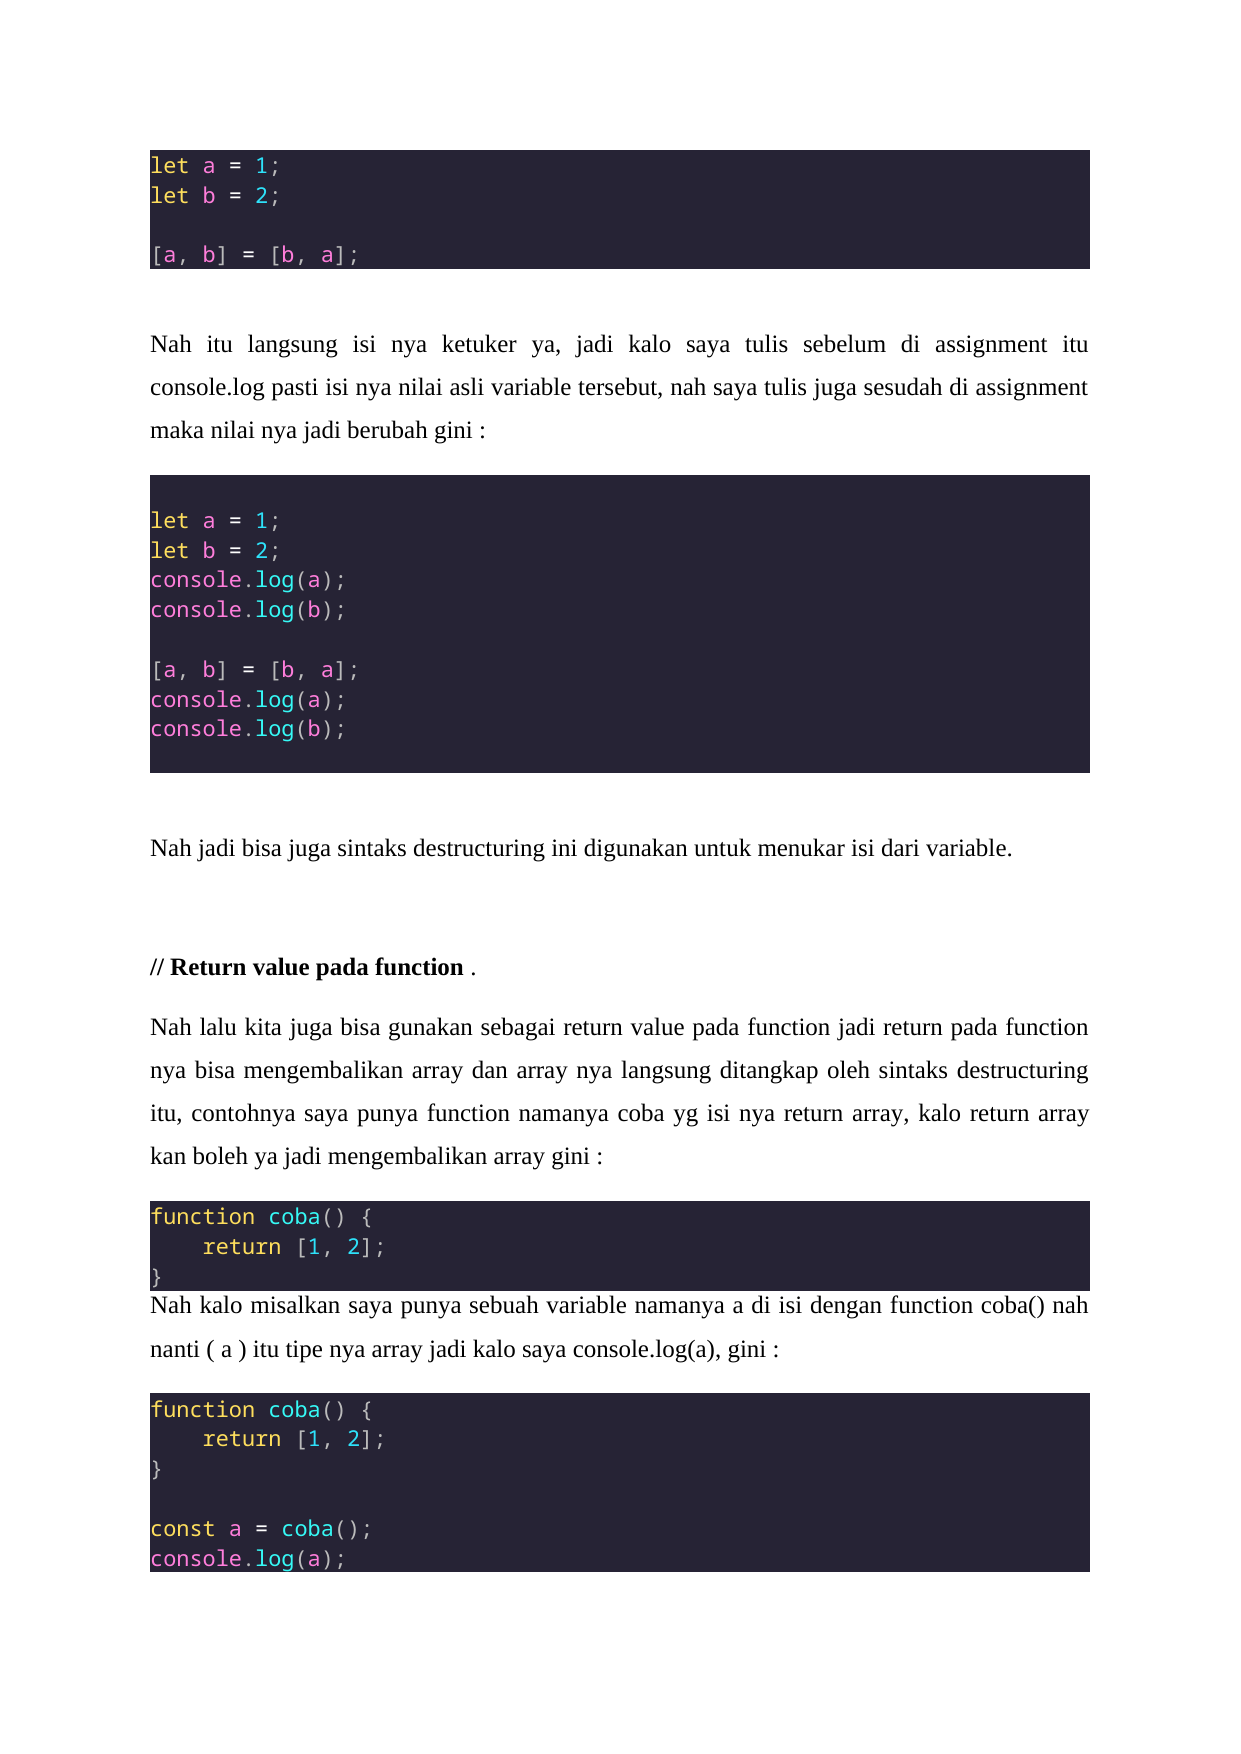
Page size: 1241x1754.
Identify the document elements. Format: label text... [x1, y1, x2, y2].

text console.log(a); [150, 564, 1090, 594]
text console.log(b); [150, 713, 1090, 743]
text let a = 1; [150, 505, 1090, 534]
text let b = 2; [150, 534, 1090, 564]
text Nah jadi bisa juga sintaks destructuring ini digunakan untuk menukar isi dari variable. [150, 833, 1090, 861]
text [a, b] = [b, a]; [150, 239, 1090, 269]
text Nah kalo misalkan saya punya sebuah variable namanya a di isi dengan function coba() nah nanti ( a ) itu tipe nya array jadi kalo saya console.log(a), gini : [150, 1291, 1090, 1362]
text [a, b] = [b, a]; [150, 654, 1090, 683]
text console.log(b); [150, 594, 1090, 624]
text Nah itu langsung isi nya ketuker ya, jadi kalo saya tulis sebelum di assignment itu console.log pasti isi nya nilai asli variable tersebut, nah saya tulis juga sesudah di assignment maka nilai nya jadi berubah gini : [150, 329, 1090, 444]
text let a = 1; [150, 150, 1090, 180]
text console.log(a); [150, 683, 1090, 713]
text let b = 2; [150, 180, 1090, 209]
text console.log(a); [150, 1542, 1090, 1572]
text function coba() { [150, 1201, 1090, 1231]
text const a = coba(); [150, 1513, 1090, 1542]
text // Return value pada function . [150, 952, 1090, 981]
text return [1, 2]; [150, 1231, 1090, 1261]
text Nah lalu kita juga bisa gunakan sebagai return value pada function jadi return pada function nya bisa mengembalikan array dan array nya langsung ditangkap oleh sintaks destructuring itu, contohnya saya punya function namanya coba yg isi nya return array, kalo return array kan boleh ya jadi mengembalikan array gini : [150, 1012, 1090, 1170]
text } [150, 1453, 1090, 1483]
text } [150, 1261, 1090, 1291]
text return [1, 2]; [150, 1423, 1090, 1453]
text function coba() { [150, 1393, 1090, 1423]
